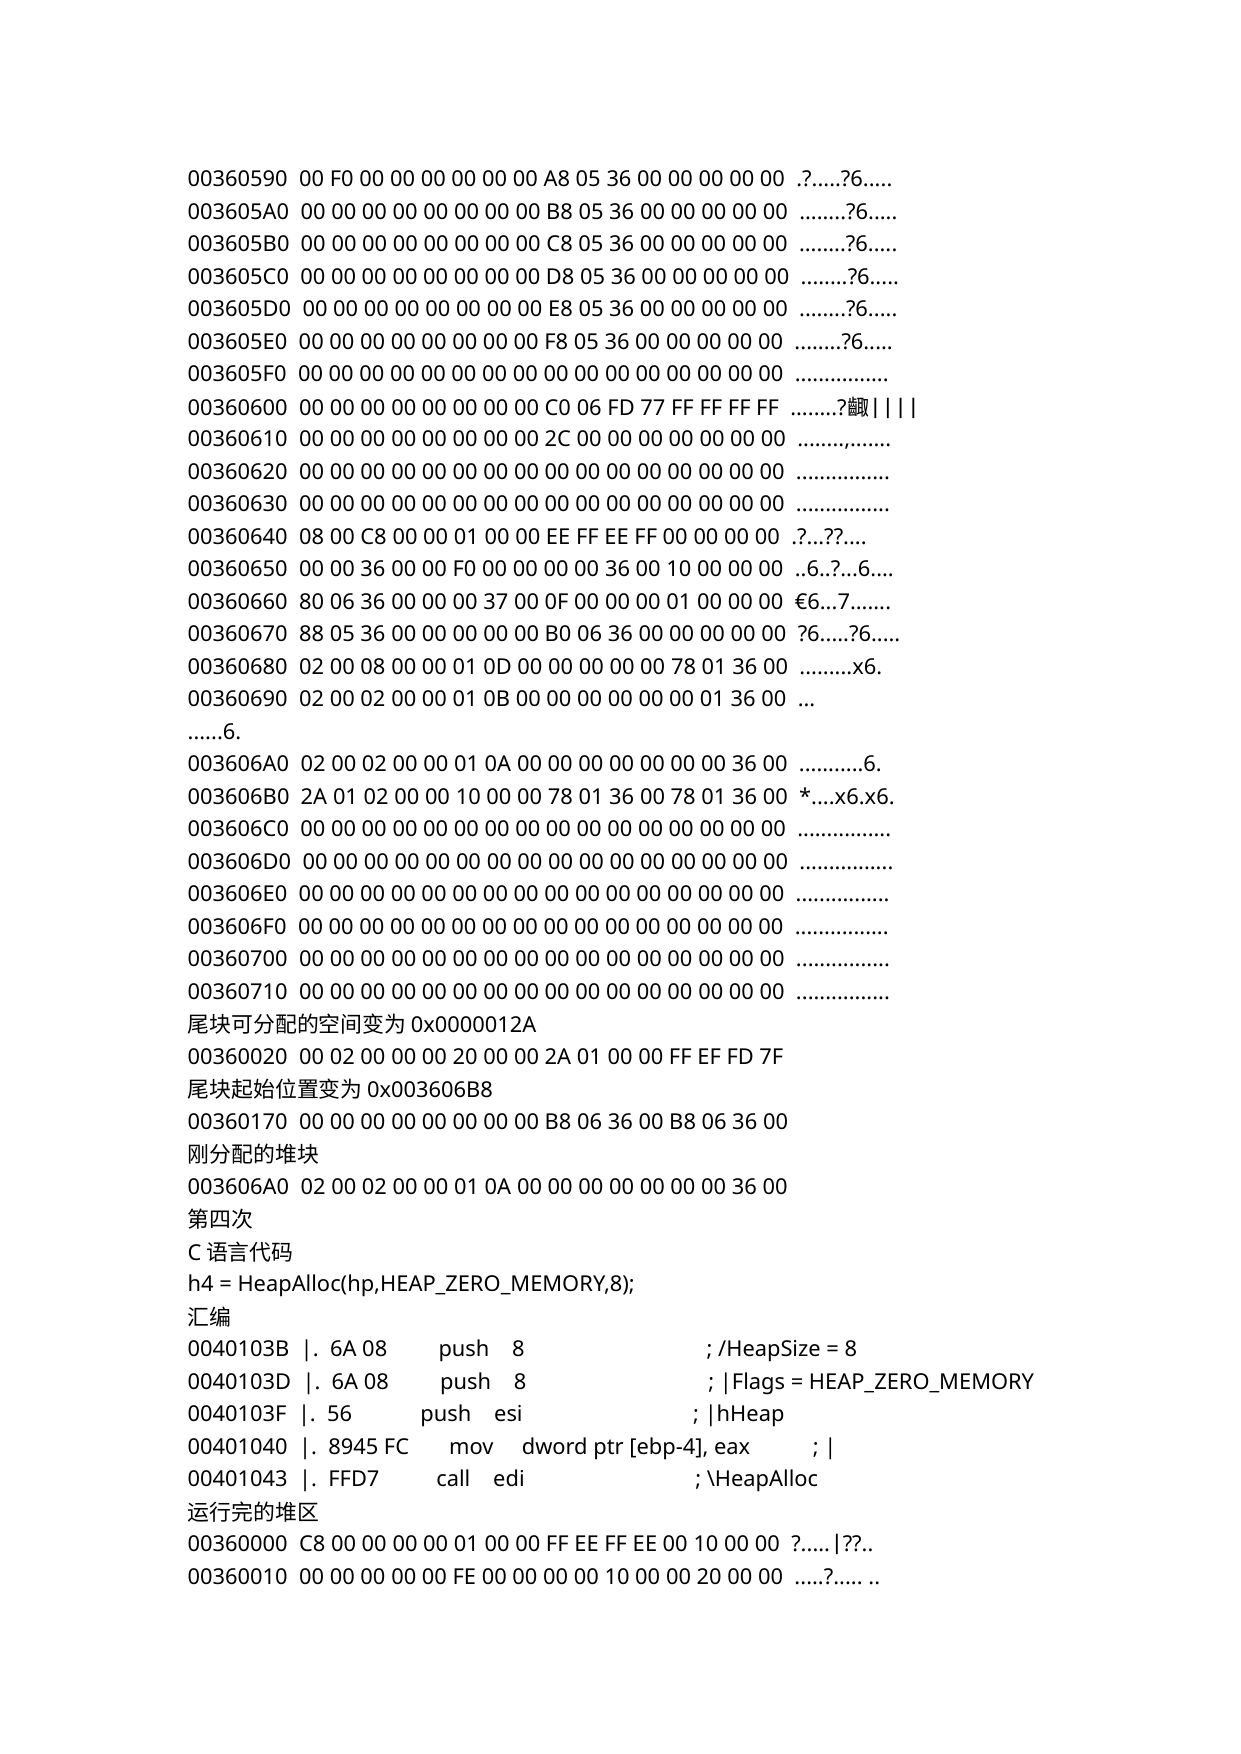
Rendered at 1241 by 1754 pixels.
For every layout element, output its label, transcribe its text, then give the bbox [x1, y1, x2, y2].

text 0040103B |. 6A 08 push 8 ; /HeapSize = 8 [187, 1332, 1053, 1364]
text h4 = HeapAlloc(hp,HEAP_ZERO_MEMORY,8); [187, 1267, 1053, 1299]
text 00360010 00 00 00 00 00 FE 00 00 00 00 10 00 00 20 00 00 .....?..... .. [187, 1559, 1053, 1592]
text 第四次 [187, 1202, 1053, 1234]
text 00360170 00 00 00 00 00 00 00 00 B8 06 36 00 B8 06 36 00 [187, 1104, 1053, 1137]
text 00360600 00 00 00 00 00 00 00 00 C0 06 FD 77 FF FF FF FF ........?齱 [187, 389, 1053, 422]
text 003606B0 2A 01 02 00 00 10 00 00 78 01 36 00 78 01 36 00 *....x6.x6. [187, 779, 1053, 812]
text 003606A0 02 00 02 00 00 01 0A 00 00 00 00 00 00 00 36 00 [187, 1169, 1053, 1202]
text 00401040 |. 8945 FC mov dword ptr [ebp-4], eax ; | [187, 1429, 1053, 1462]
text 003605E0 00 00 00 00 00 00 00 00 F8 05 36 00 00 00 00 00 ........?6..... [187, 324, 1053, 357]
text 003606C0 00 00 00 00 00 00 00 00 00 00 00 00 00 00 00 00 ................ [187, 812, 1053, 844]
text 0040103D |. 6A 08 push 8 ; |Flags = HEAP_ZERO_MEMORY [187, 1364, 1053, 1397]
text 00360710 00 00 00 00 00 00 00 00 00 00 00 00 00 00 00 00 ................ [187, 974, 1053, 1007]
text 00360670 88 05 36 00 00 00 00 00 B0 06 36 00 00 00 00 00 ?6.....?6..... [187, 617, 1053, 649]
text 00360650 00 00 36 00 00 F0 00 00 00 00 36 00 10 00 00 00 ..6..?...6.... [187, 552, 1053, 584]
text 003606D0 00 00 00 00 00 00 00 00 00 00 00 00 00 00 00 00 ................ [187, 844, 1053, 877]
text 003606F0 00 00 00 00 00 00 00 00 00 00 00 00 00 00 00 00 ................ [187, 909, 1053, 942]
text 003605F0 00 00 00 00 00 00 00 00 00 00 00 00 00 00 00 00 ................ [187, 357, 1053, 389]
text 运行完的堆区 [187, 1494, 1053, 1527]
text 00360620 00 00 00 00 00 00 00 00 00 00 00 00 00 00 00 00 ................ [187, 454, 1053, 487]
text 003605B0 00 00 00 00 00 00 00 00 C8 05 36 00 00 00 00 00 ........?6..... [187, 227, 1053, 259]
text 尾块可分配的空间变为0x0000012A [187, 1007, 1053, 1039]
text 0040103F |. 56 push esi ; |hHeap [187, 1397, 1053, 1429]
text 尾块起始位置变为0x003606B8 [187, 1072, 1053, 1104]
text 00360630 00 00 00 00 00 00 00 00 00 00 00 00 00 00 00 00 ................ [187, 487, 1053, 519]
text 00360000 C8 00 00 00 00 01 00 00 FF EE FF EE 00 10 00 00 ?.....??.. [187, 1527, 1053, 1559]
text 00360680 02 00 08 00 00 01 0D 00 00 00 00 00 78 01 36 00 .........x6. [187, 649, 1053, 682]
text 00360660 80 06 36 00 00 00 37 00 0F 00 00 00 01 00 00 00 €6...7....... [187, 584, 1053, 617]
text 00360020 00 02 00 00 00 20 00 00 2A 01 00 00 FF EF FD 7F [187, 1039, 1053, 1072]
text 刚分配的堆块 [187, 1137, 1053, 1169]
text 00360610 00 00 00 00 00 00 00 00 2C 00 00 00 00 00 00 00 ........,....... [187, 422, 1053, 454]
text 00360700 00 00 00 00 00 00 00 00 00 00 00 00 00 00 00 00 ................ [187, 942, 1053, 974]
text 003606E0 00 00 00 00 00 00 00 00 00 00 00 00 00 00 00 00 ................ [187, 877, 1053, 909]
text C语言代码 [187, 1234, 1053, 1267]
text 003605A0 00 00 00 00 00 00 00 00 B8 05 36 00 00 00 00 00 ........?6..... [187, 194, 1053, 227]
text 00401043 |. FFD7 call edi ; \HeapAlloc [187, 1462, 1053, 1494]
text 003605D0 00 00 00 00 00 00 00 00 E8 05 36 00 00 00 00 00 ........?6..... [187, 292, 1053, 324]
text 00360590 00 F0 00 00 00 00 00 00 A8 05 36 00 00 00 00 00 .?.....?6..... [187, 162, 1053, 194]
text 00360640 08 00 C8 00 00 01 00 00 EE FF EE FF 00 00 00 00 .?...??.... [187, 519, 1053, 552]
text 汇编 [187, 1299, 1053, 1332]
text 00360690 02 00 02 00 00 01 0B 00 00 00 00 00 00 01 36 00 ... ......6. [187, 682, 1053, 747]
text 003605C0 00 00 00 00 00 00 00 00 D8 05 36 00 00 00 00 00 ........?6..... [187, 259, 1053, 292]
text 003606A0 02 00 02 00 00 01 0A 00 00 00 00 00 00 00 36 00 ...........6. [187, 747, 1053, 779]
